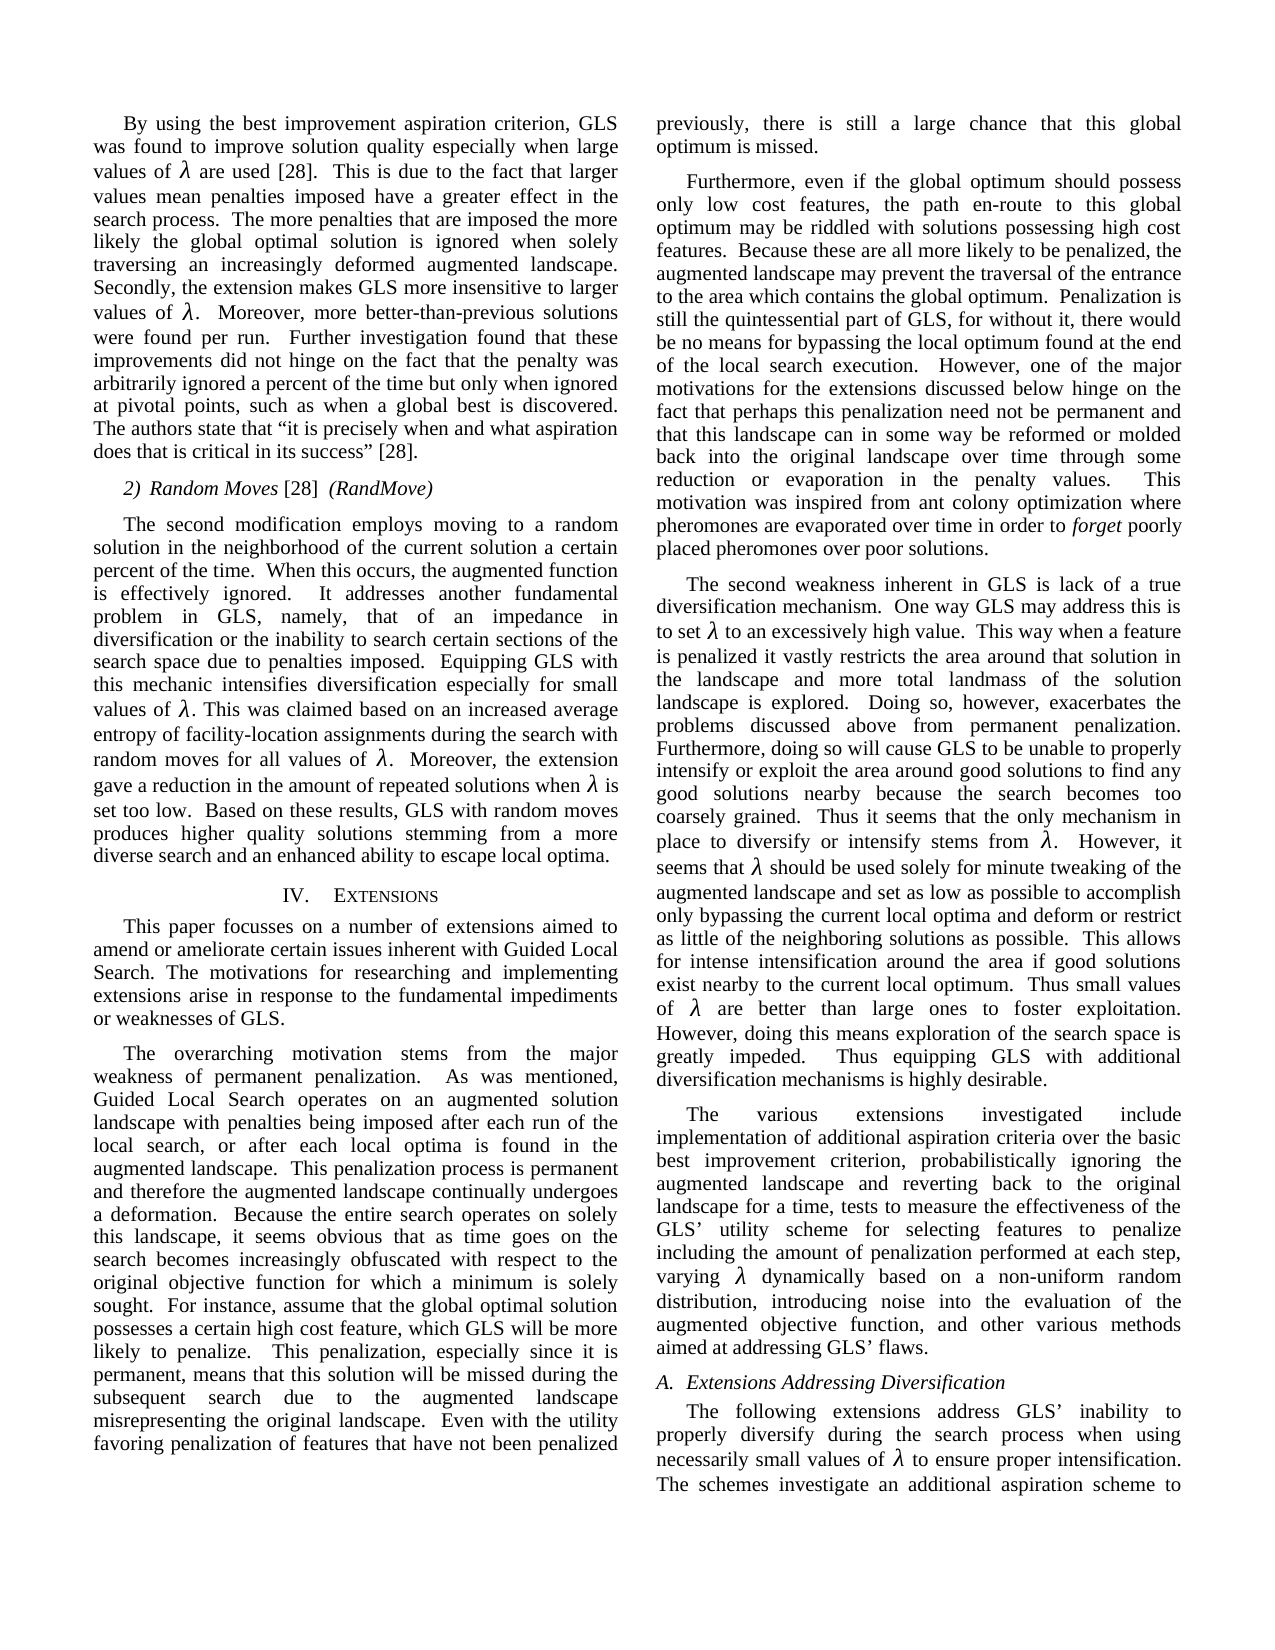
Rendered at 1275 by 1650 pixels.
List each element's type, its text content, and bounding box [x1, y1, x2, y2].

subtitle Random Moves [28] (RandMove) [93, 476, 619, 501]
text This paper focusses on a number of extensions aimed to amend or ameliorate certain issues inherent with Guided Local Search. The motivations for researching and implementing extensions arise in response to the fundamental impediments or weaknesses of GLS. [93, 915, 619, 1030]
text The second modification employs moving to a random solution in the neighborhood of the current solution a certain percent of the time. When this occurs, the augmented function is effectively ignored. It addresses another fundamental problem in GLS, namely, that of an impedance in diversification or the inability to search certain sections of the search space due to penalties imposed. Equipping GLS with this mechanic intensifies diversification especially for small values of . This was claimed based on an increased average entropy of facility-location assignments during the search with random moves for all values of . Moreover, the extension gave a reduction in the amount of repeated solutions when is set too low. Based on these results, GLS with random moves produces higher quality solutions stemming from a more diverse search and an enhanced ability to escape local optima. [93, 513, 619, 867]
text Furthermore, even if the global optimum should possess only low cost features, the path en-route to this global optimum may be riddled with solutions possessing high cost features. Because these are all more likely to be penalized, the augmented landscape may prevent the traversal of the entrance to the area which contains the global optimum. Penalization is still the quintessential part of GLS, for without it, there would be no means for bypassing the local optimum found at the end of the local search execution. However, one of the major motivations for the extensions discussed below hinge on the fact that perhaps this penalization need not be permanent and that this landscape can in some way be reformed or molded back into the original landscape over time through some reduction or evaporation in the penalty values. This motivation was inspired from ant colony optimization where pheromones are evaporated over time in order to forget poorly placed pheromones over poor solutions. [656, 171, 1182, 560]
text The overarching motivation stems from the major weakness of permanent penalization. As was mentioned, Guided Local Search operates on an augmented solution landscape with penalties being imposed after each run of the local search, or after each local optima is found in the augmented landscape. This penalization process is permanent and therefore the augmented landscape continually undergoes a deformation. Because the entire search operates on solely this landscape, it seems obvious that as time goes on the search becomes increasingly obfuscated with respect to the original objective function for which a minimum is solely sought. For instance, assume that the global optimal solution possesses a certain high cost feature, which GLS will be more likely to penalize. This penalization, especially since it is permanent, means that this solution will be missed during the subsequent search due to the augmented landscape misrepresenting the original landscape. Even with the utility favoring penalization of features that have not been penalized previously, there is still a large chance that this global optimum is missed. [93, 1042, 619, 1455]
subtitle Extensions Addressing Diversification [656, 1371, 1182, 1394]
subtitle Extensions [93, 884, 619, 907]
text The various extensions investigated include implementation of additional aspiration criteria over the basic best improvement criterion, probabilistically ignoring the augmented landscape and reverting back to the original landscape for a time, tests to measure the effectiveness of the GLS’ utility scheme for selecting features to penalize including the amount of penalization performed at each step, varying dynamically based on a non-uniform random distribution, introducing noise into the evaluation of the augmented objective function, and other various methods aimed at addressing GLS’ flaws. [656, 1103, 1182, 1359]
text The second weakness inherent in GLS is lack of a true diversification mechanism. One way GLS may address this is to set to an excessively high value. This way when a feature is penalized it vastly restricts the area around that solution in the landscape and more total landmass of the solution landscape is explored. Doing so, however, exacerbates the problems discussed above from permanent penalization. Furthermore, doing so will cause GLS to be unable to properly intensify or exploit the area around good solutions to find any good solutions nearby because the search becomes too coarsely grained. Thus it seems that the only mechanism in place to diversify or intensify stems from . However, it seems that should be used solely for minute tweaking of the augmented landscape and set as low as possible to accomplish only bypassing the current local optima and deform or restrict as little of the neighboring solutions as possible. This allows for intense intensification around the area if good solutions exist nearby to the current local optimum. Thus small values of are better than large ones to foster exploitation. However, doing this means exploration of the search space is greatly impeded. Thus equipping GLS with additional diversification mechanisms is highly desirable. [656, 573, 1182, 1091]
text By using the best improvement aspiration criterion, GLS was found to improve solution quality especially when large values of are used [28]. This is due to the fact that larger values mean penalties imposed have a greater effect in the search process. The more penalties that are imposed the more likely the global optimal solution is ignored when solely traversing an increasingly deformed augmented landscape. Secondly, the extension makes GLS more insensitive to larger values of . Moreover, more better-than-previous solutions were found per run. Further investigation found that these improvements did not hinge on the fact that the penalty was arbitrarily ignored a percent of the time but only when ignored at pivotal points, such as when a global best is discovered. The authors state that “it is precisely when and what aspiration does that is critical in its success” [28]. [93, 112, 619, 463]
